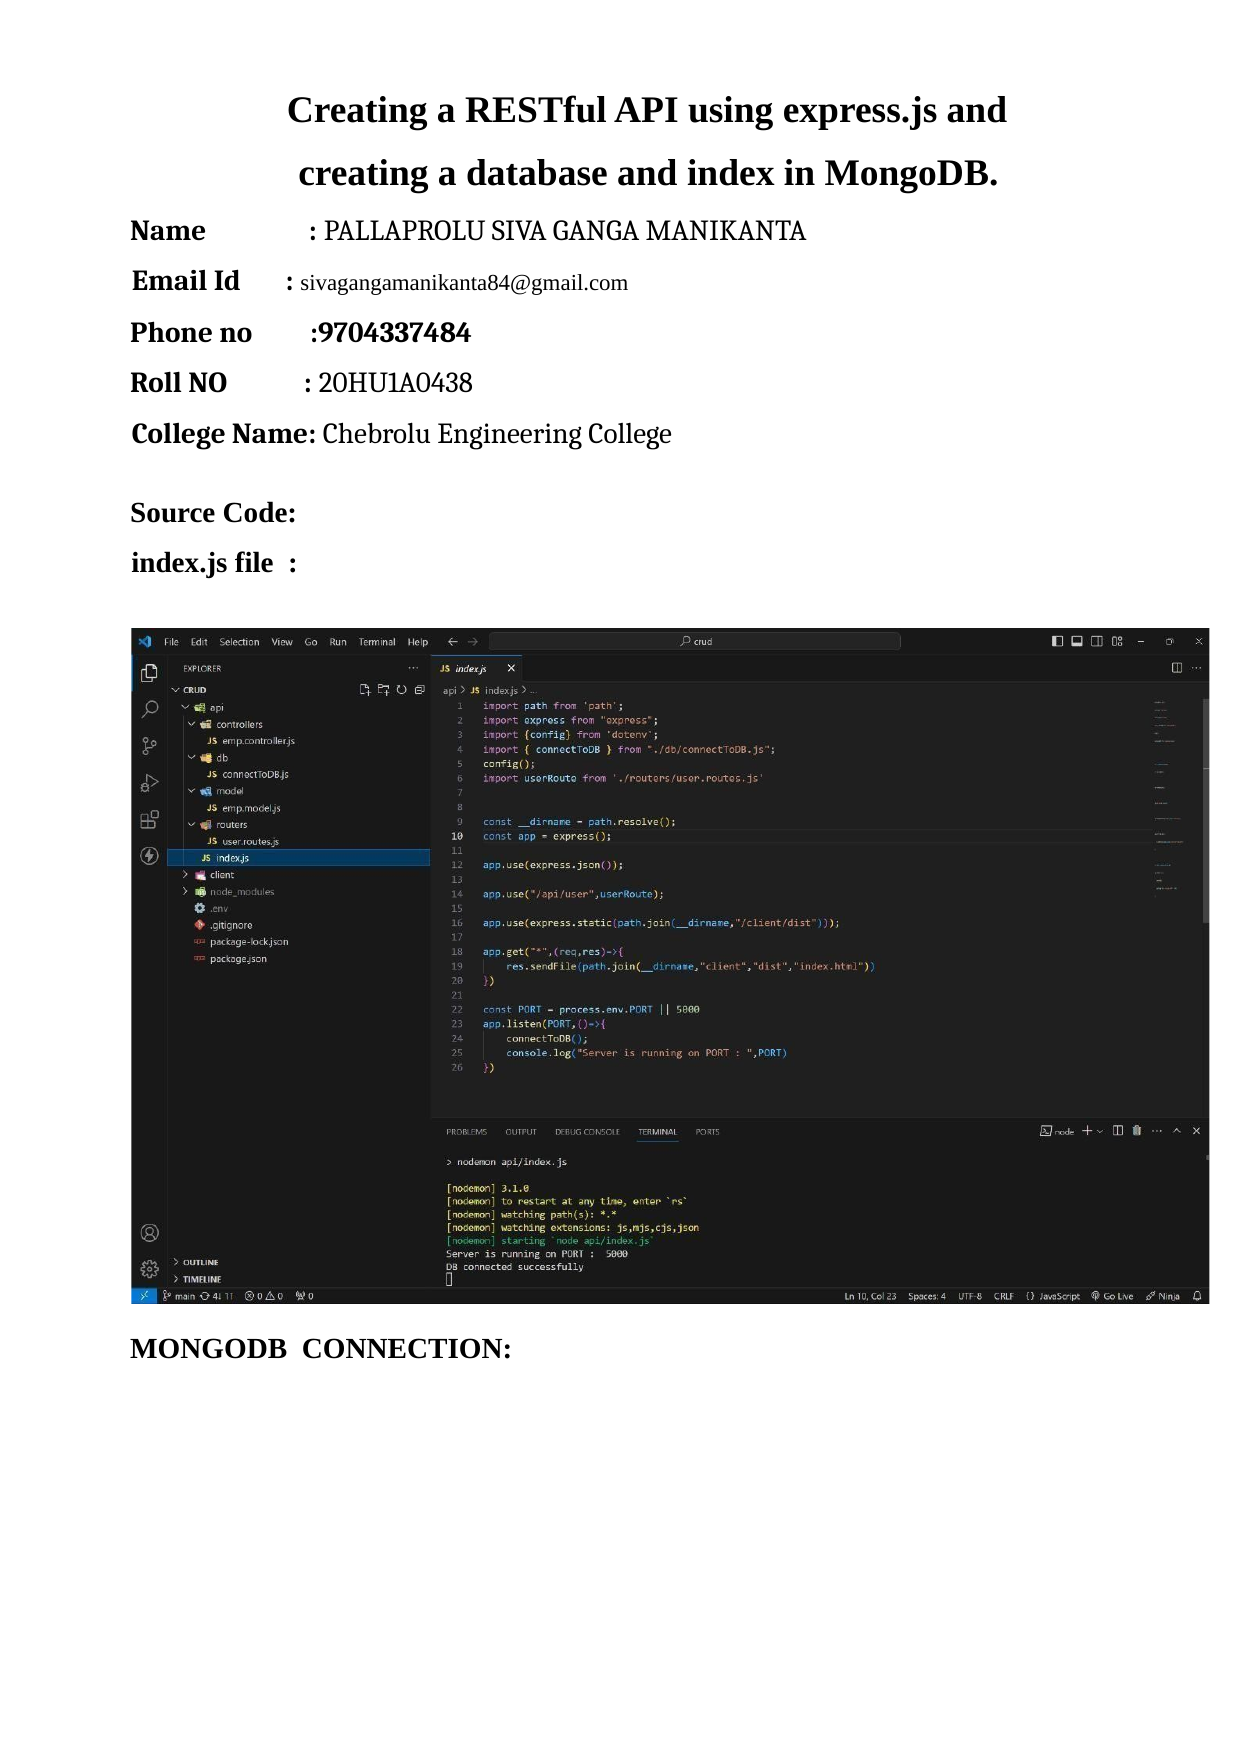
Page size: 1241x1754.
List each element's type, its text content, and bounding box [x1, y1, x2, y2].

text Name : PALLAPROLU SIVA GANGA MANIKANTA [130, 214, 1215, 248]
text MONGODB CONNECTION: [130, 1331, 1215, 1364]
text Phone no :9704337484 [130, 316, 1215, 350]
text Source Code: index.js file : [130, 495, 399, 579]
text Email Id : sivagangamanikanta84@gmail.com [132, 264, 1215, 298]
picture [131, 628, 1210, 1304]
text Roll NO : 20HU1A0438 [130, 367, 1215, 400]
text Creating a RESTful API using express.js and creating a database and index in MongoDB. [287, 87, 1143, 194]
text College Name: Chebrolu Engineering College [132, 417, 1215, 451]
